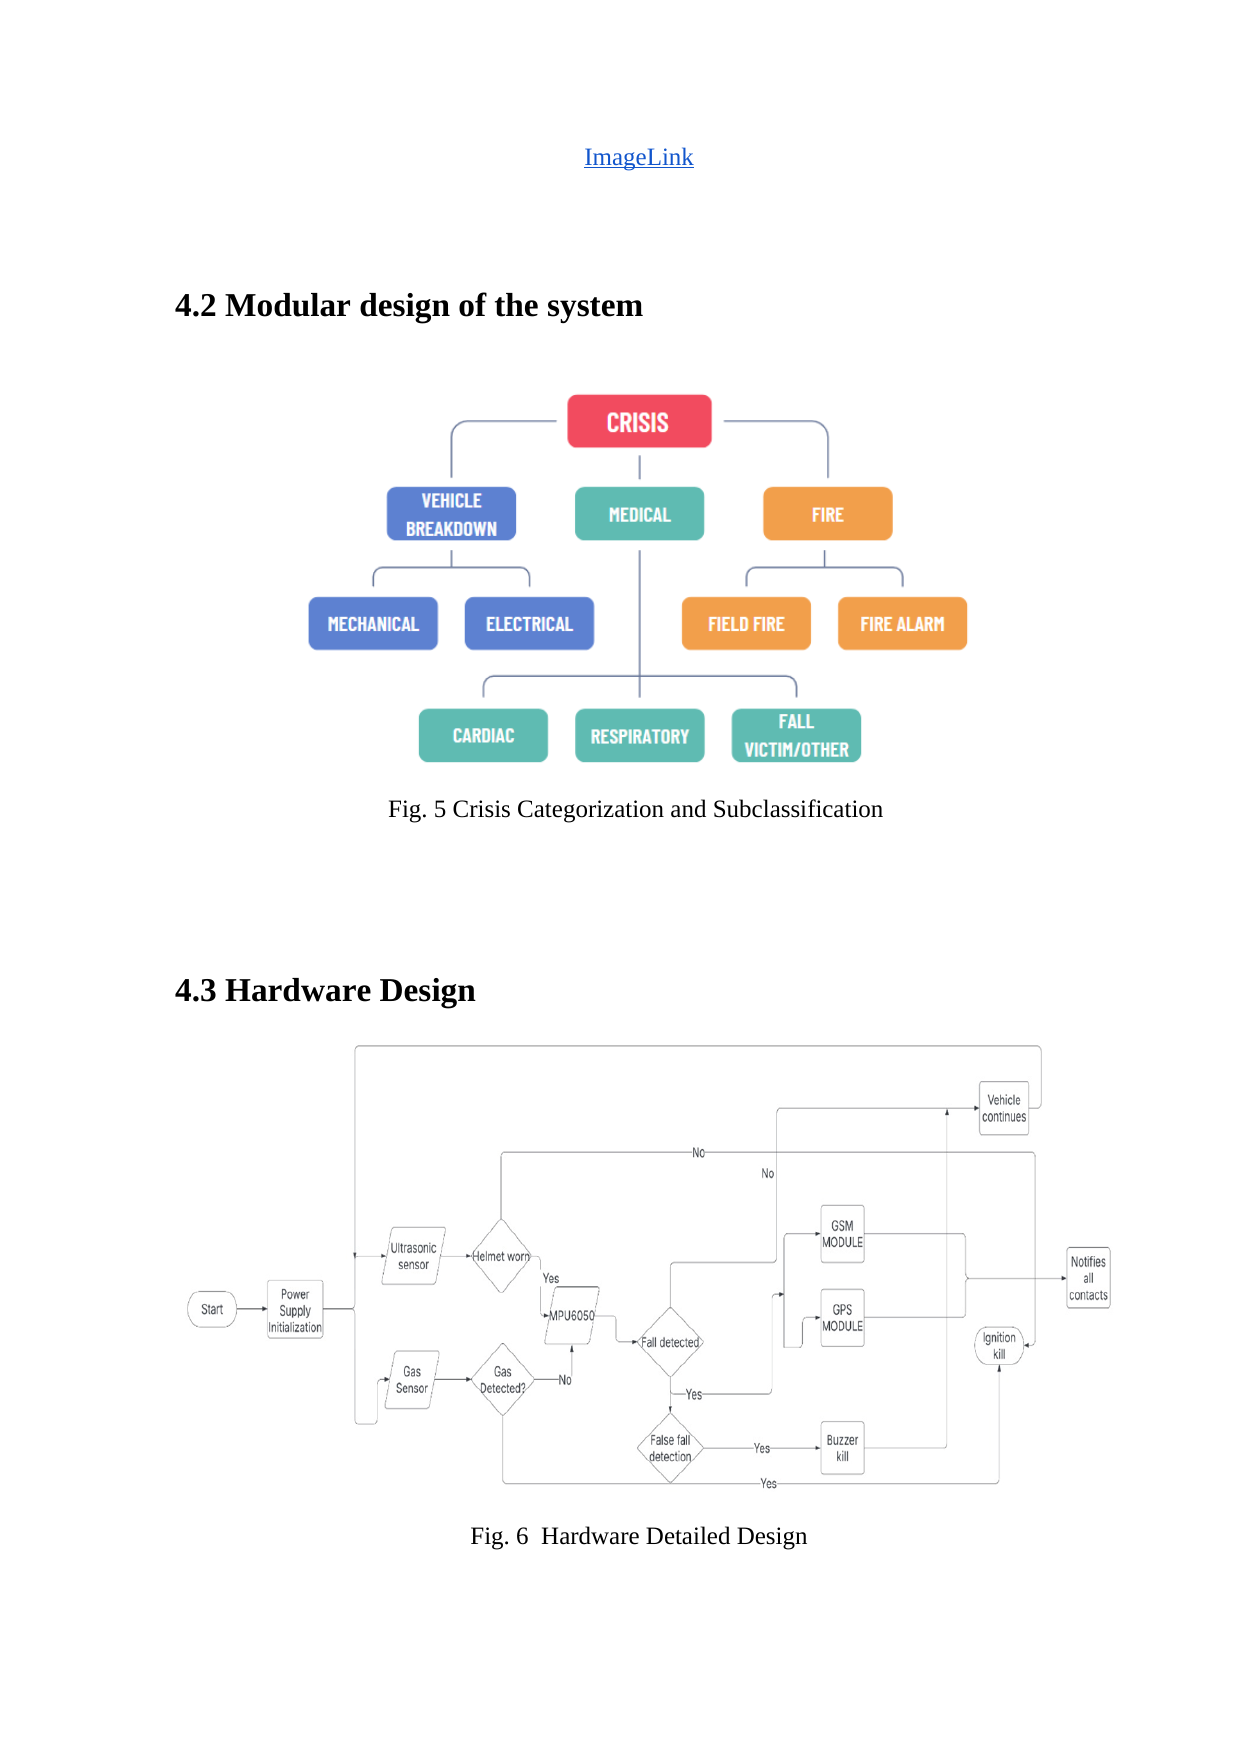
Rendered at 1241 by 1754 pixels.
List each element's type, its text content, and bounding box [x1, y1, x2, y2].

text 4.2 Modular design of the system [175, 285, 1103, 324]
picture [277, 372, 1001, 795]
text 4.3 Hardware Design [175, 971, 1103, 1009]
picture [175, 1028, 1122, 1509]
text ImageLink [175, 142, 1103, 170]
text Fig. 6 Hardware Detailed Design [175, 1521, 1103, 1550]
